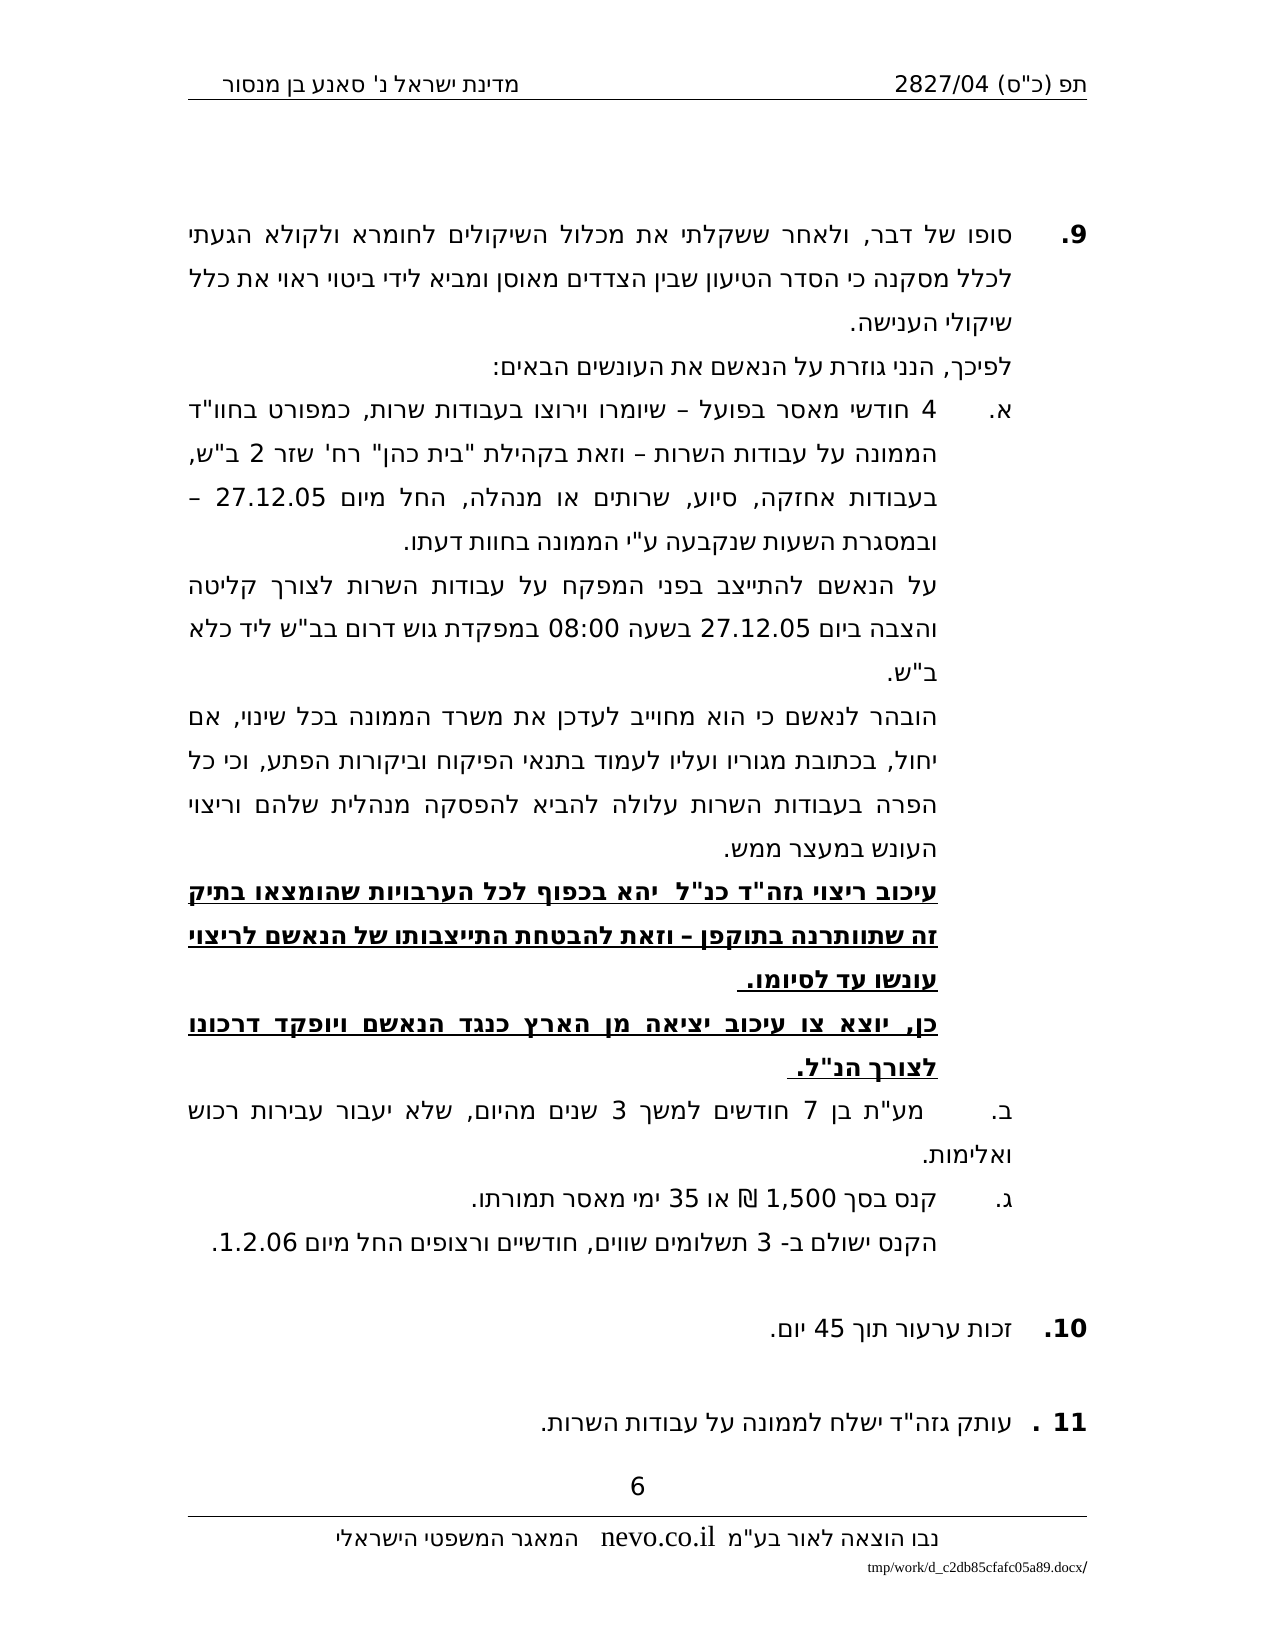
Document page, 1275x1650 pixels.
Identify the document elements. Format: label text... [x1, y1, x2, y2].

text 9. סופו של דבר, ולאחר ששקלתי את מכלול השיקולים לחומרא ולקולא הגעתי לכלל מסקנה כי הסדר הטיעון שבין הצדדים מאוסן ומביא לידי ביטוי ראוי את כלל שיקולי הענישה. [187, 220, 1087, 337]
text על הנאשם להתייצב בפני המפקח על עבודות השרות לצורך קליטה והצבה ביום 27.12.05 בשעה 08:00 במפקדת גוש דרום בב"ש ליד כלא ב"ש. [187, 571, 1012, 688]
text ב. מע"ת בן 7 חודשים למשך 3 שנים מהיום, שלא יעבור עבירות רכוש ואלימות. [187, 1097, 1087, 1169]
text א. 4 חודשי מאסר בפועל – שיומרו וירוצו בעבודות שרות, כמפורט בחוו"ד הממונה על עבודות השרות – וזאת בקהילת "בית כהן" רח' שזר 2 ב"ש, בעבודות אחזקה, סיוע, שרותים או מנהלה, החל מיום 27.12.05 – ובמסגרת השעות שנקבעה ע"י הממונה בחוות דעתו. [187, 396, 1012, 556]
text הובהר לנאשם כי הוא מחוייב לעדכן את משרד הממונה בכל שינוי, אם יחול, בכתובת מגוריו ועליו לעמוד בתנאי הפיקוח וביקורות הפתע, וכי כל הפרה בעבודות השרות עלולה להביא להפסקה מנהלית שלהם וריצוי העונש במעצר ממש. [187, 702, 1012, 863]
text כן, יוצא צו עיכוב יציאה מן הארץ כנגד הנאשם ויופקד דרכונו לצורך הנ"ל. [187, 1009, 1012, 1082]
text עיכוב ריצוי גזה"ד כנ"ל יהא בכפוף לכל הערבויות שהומצאו בתיק זה שתוותרנה בתוקפן – וזאת להבטחת התייצבותו של הנאשם לריצוי עונשו עד לסיומו. [187, 877, 1012, 994]
text הקנס ישולם ב- 3 תשלומים שווים, חודשיים ורצופים החל מיום 1.2.06. [187, 1228, 1087, 1257]
text 5467831311. עותק גזה"ד ישלח לממונה על עבודות השרות. [187, 1409, 1087, 1438]
text לפיכך, הנני גוזרת על הנאשם את העונשים הבאים: [187, 352, 1087, 381]
text 10. זכות ערעור תוך 45 יום. [187, 1315, 1087, 1344]
text ג. קנס בסך 1,500 ₪ או 35 ימי מאסר תמורתו. [187, 1184, 1087, 1213]
